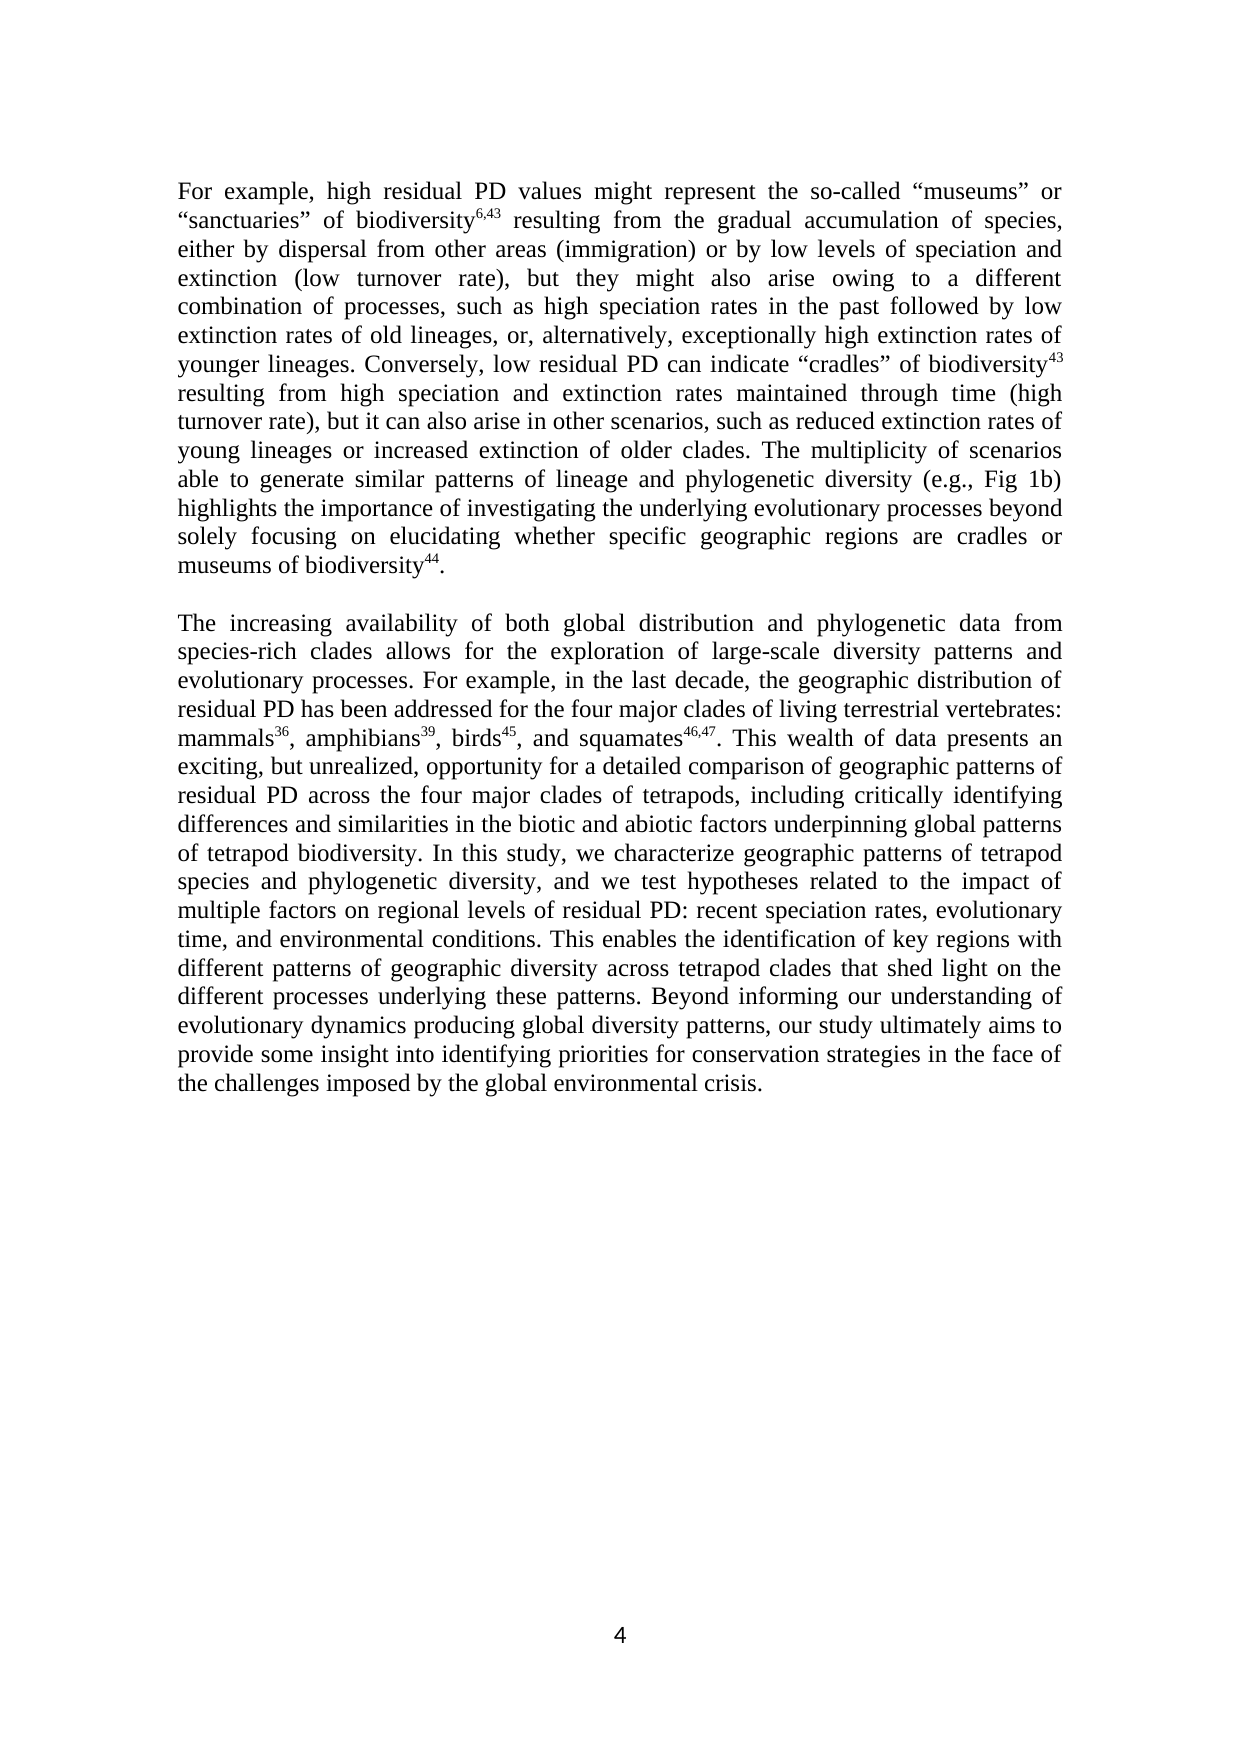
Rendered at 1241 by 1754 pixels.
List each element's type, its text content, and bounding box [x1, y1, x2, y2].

text The increasing availability of both global distribution and phylogenetic data from species-rich clades allows for the exploration of large-scale diversity patterns and evolutionary processes. For example, in the last decade, the geographic distribution of residual PD has been addressed for the four major clades of living terrestrial vertebrates: mammals36, amphibians39, birds45, and squamates46,47. This wealth of data presents an exciting, but unrealized, opportunity for a detailed comparison of geographic patterns of residual PD across the four major clades of tetrapods, including critically identifying differences and similarities in the biotic and abiotic factors underpinning global patterns of tetrapod biodiversity. In this study, we characterize geographic patterns of tetrapod species and phylogenetic diversity, and we test hypotheses related to the impact of multiple factors on regional levels of residual PD: recent speciation rates, evolutionary time, and environmental conditions. This enables the identification of key regions with different patterns of geographic diversity across tetrapod clades that shed light on the different processes underlying these patterns. Beyond informing our understanding of evolutionary dynamics producing global diversity patterns, our study ultimately aims to provide some insight into identifying priorities for conservation strategies in the face of the challenges imposed by the global environmental crisis. [177, 608, 1063, 1096]
text For example, high residual PD values might represent the so-called “museums” or “sanctuaries” of biodiversity6,43 resulting from the gradual accumulation of species, either by dispersal from other areas (immigration) or by low levels of speciation and extinction (low turnover rate), but they might also arise owing to a different combination of processes, such as high speciation rates in the past followed by low extinction rates of old lineages, or, alternatively, exceptionally high extinction rates of younger lineages. Conversely, low residual PD can indicate “cradles” of biodiversity43 resulting from high speciation and extinction rates maintained through time (high turnover rate), but it can also arise in other scenarios, such as reduced extinction rates of young lineages or increased extinction of older clades. The multiplicity of scenarios able to generate similar patterns of lineage and phylogenetic diversity (e.g., Fig 1b) highlights the importance of investigating the underlying evolutionary processes beyond solely focusing on elucidating whether specific geographic regions are cradles or museums of biodiversity44. [177, 176, 1063, 579]
